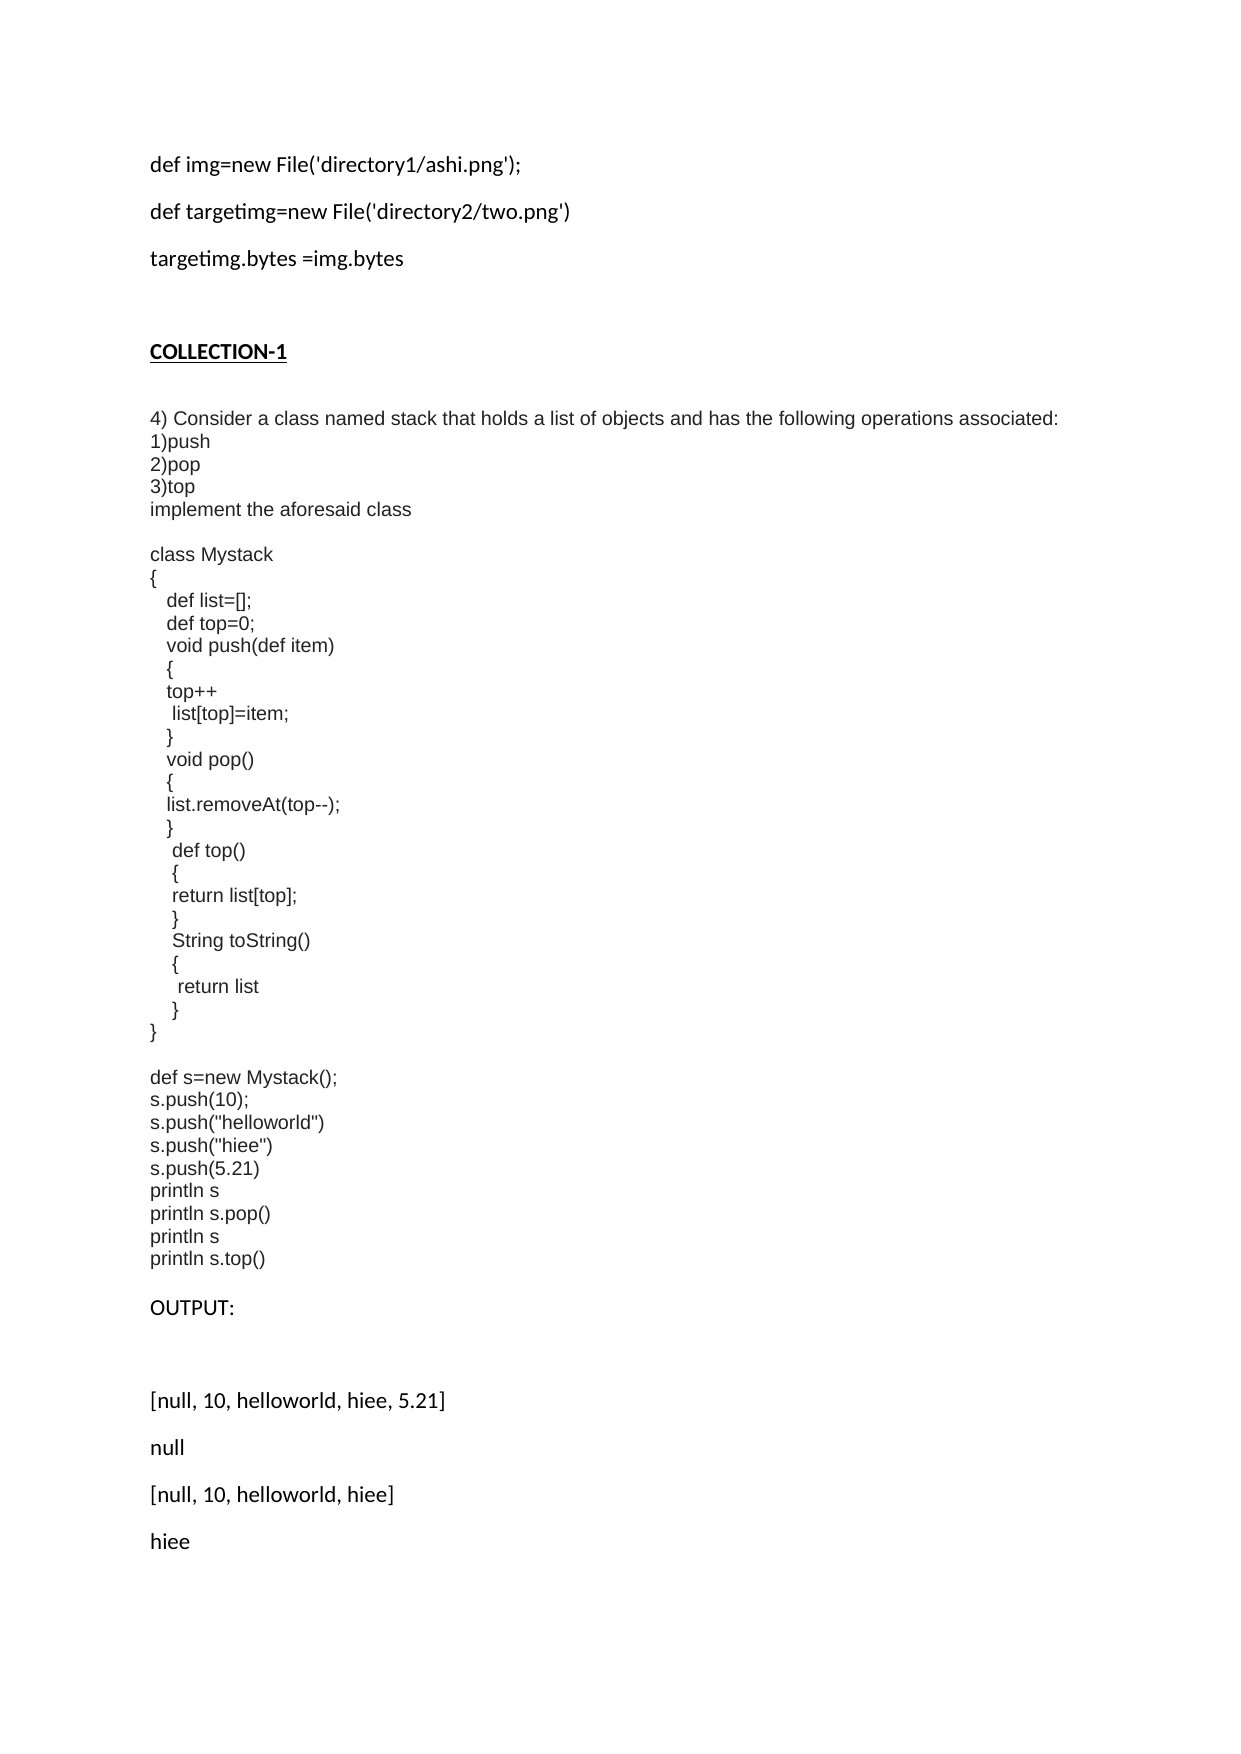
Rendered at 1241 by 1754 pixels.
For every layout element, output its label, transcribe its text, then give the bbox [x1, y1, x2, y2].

text top++ [150, 679, 1090, 702]
text s.push(10); [150, 1088, 1090, 1111]
text [null, 10, helloworld, hiee] [150, 1480, 1090, 1508]
text def targetimg=new File('directory2/two.png') [150, 197, 1090, 225]
text } [150, 725, 1090, 748]
text implement the aforesaid class [150, 498, 1090, 521]
text { [150, 566, 1090, 589]
text def s=new Mystack(); [150, 1066, 1090, 1088]
text hiee [150, 1527, 1090, 1585]
text s.push(5.21) [150, 1156, 1090, 1179]
text void push(def item) [150, 634, 1090, 657]
text { [150, 861, 1090, 884]
text { [150, 770, 1090, 793]
text println s.pop() [150, 1202, 1090, 1224]
text 3)top [150, 475, 1090, 498]
text { [150, 657, 1090, 679]
text return list[top]; [150, 884, 1090, 907]
text COLLECTION-1 [150, 337, 1090, 366]
text targetimg.bytes =img.bytes [150, 244, 1090, 272]
text class Mystack [150, 543, 1090, 566]
text } [150, 997, 1090, 1020]
text def top=0; [150, 611, 1090, 634]
text return list [150, 975, 1090, 997]
text println s.top() [150, 1247, 1090, 1270]
text println s [150, 1224, 1090, 1247]
text null [150, 1433, 1090, 1461]
text [null, 10, helloworld, hiee, 5.21] [150, 1386, 1090, 1414]
text } [150, 907, 1090, 929]
text String toString() [150, 929, 1090, 952]
text def top() [150, 838, 1090, 861]
text 2)pop [150, 452, 1090, 475]
text list[top]=item; [150, 702, 1090, 725]
text println s [150, 1179, 1090, 1202]
text s.push("hiee") [150, 1134, 1090, 1156]
text def list=[]; [150, 589, 1090, 611]
text def img=new File('directory1/ashi.png'); [150, 150, 1090, 178]
text s.push("helloworld") [150, 1111, 1090, 1134]
text OUTPUT: [150, 1293, 1090, 1321]
text 4) Consider a class named stack that holds a list of objects and has the following operations associated: [150, 407, 1090, 430]
text void pop() [150, 748, 1090, 770]
text 1)push [150, 430, 1090, 452]
text list.removeAt(top--); [150, 793, 1090, 816]
text } [150, 816, 1090, 838]
text } [150, 1020, 1090, 1043]
text { [150, 952, 1090, 975]
